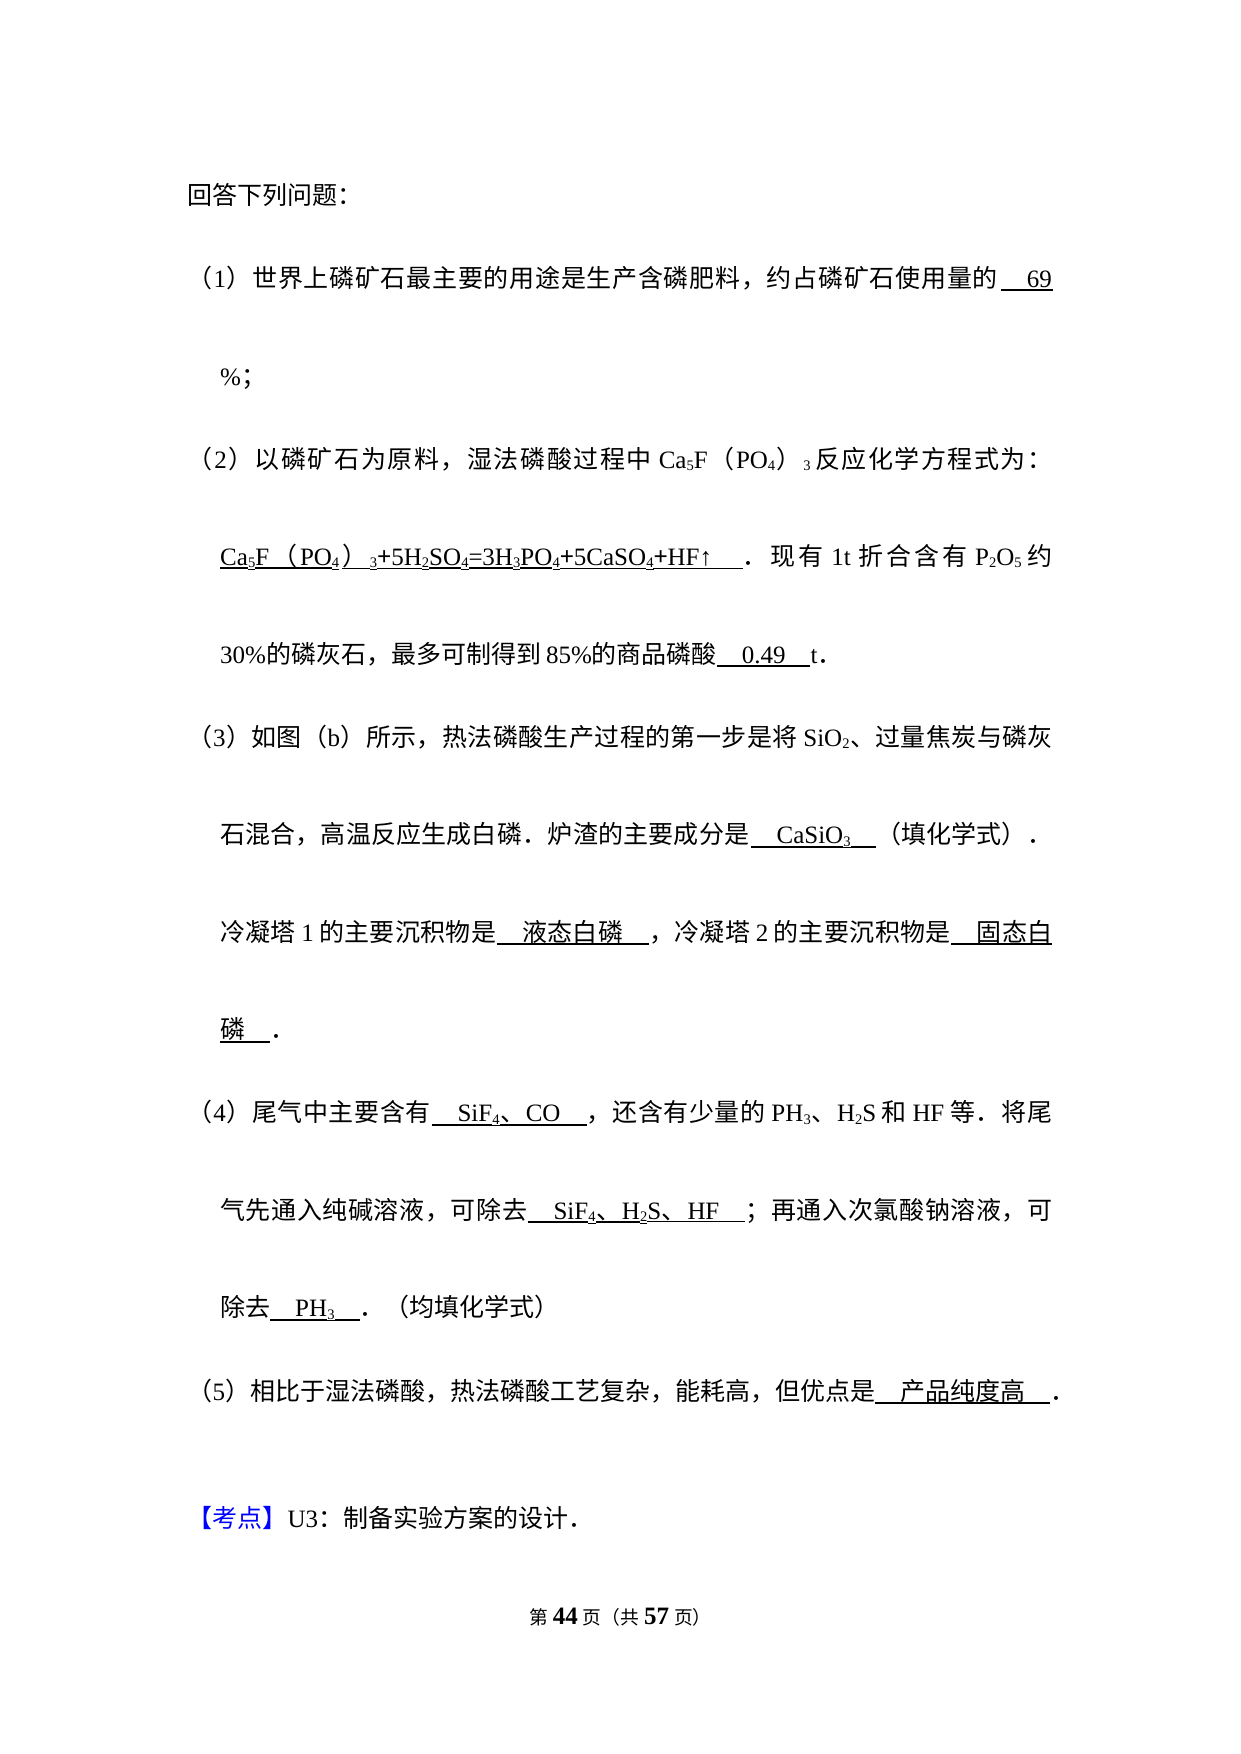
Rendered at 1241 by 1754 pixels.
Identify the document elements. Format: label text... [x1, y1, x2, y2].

text （2）以磷矿石为原料，湿法磷酸过程中Ca5F（PO4）3反应化学方程式为： Ca5F（PO4）3+5H2SO4=3H3PO4+5CaSO4+HF↑ ．现有1t折合含有P2O5约30%的磷灰石，最多可制得到85%的商品磷酸 0.49 t． [187, 425, 1053, 685]
text （4）尾气中主要含有 SiF4、CO ，还含有少量的PH3、H2S和HF等．将尾气先通入纯碱溶液，可除去 SiF4、H2S、HF ；再通入次氯酸钠溶液，可除去 PH3 ．（均填化学式） [187, 1078, 1053, 1338]
text （5）相比于湿法磷酸，热法磷酸工艺复杂，能耗高，但优点是 产品纯度高 ． [187, 1357, 1053, 1422]
text 【考点】U3：制备实验方案的设计．菁优网版权所有 [187, 1484, 1053, 1549]
text （1）世界上磷矿石最主要的用途是生产含磷肥料，约占磷矿石使用量的 69 %； [187, 244, 1053, 407]
text 回答下列问题： [187, 161, 1053, 226]
text （3）如图（b）所示，热法磷酸生产过程的第一步是将SiO2、过量焦炭与磷灰石混合，高温反应生成白磷．炉渣的主要成分是 CaSiO3 （填化学式）．冷凝塔1的主要沉积物是 液态白磷 ，冷凝塔2的主要沉积物是 固态白磷 ． [187, 703, 1053, 1060]
